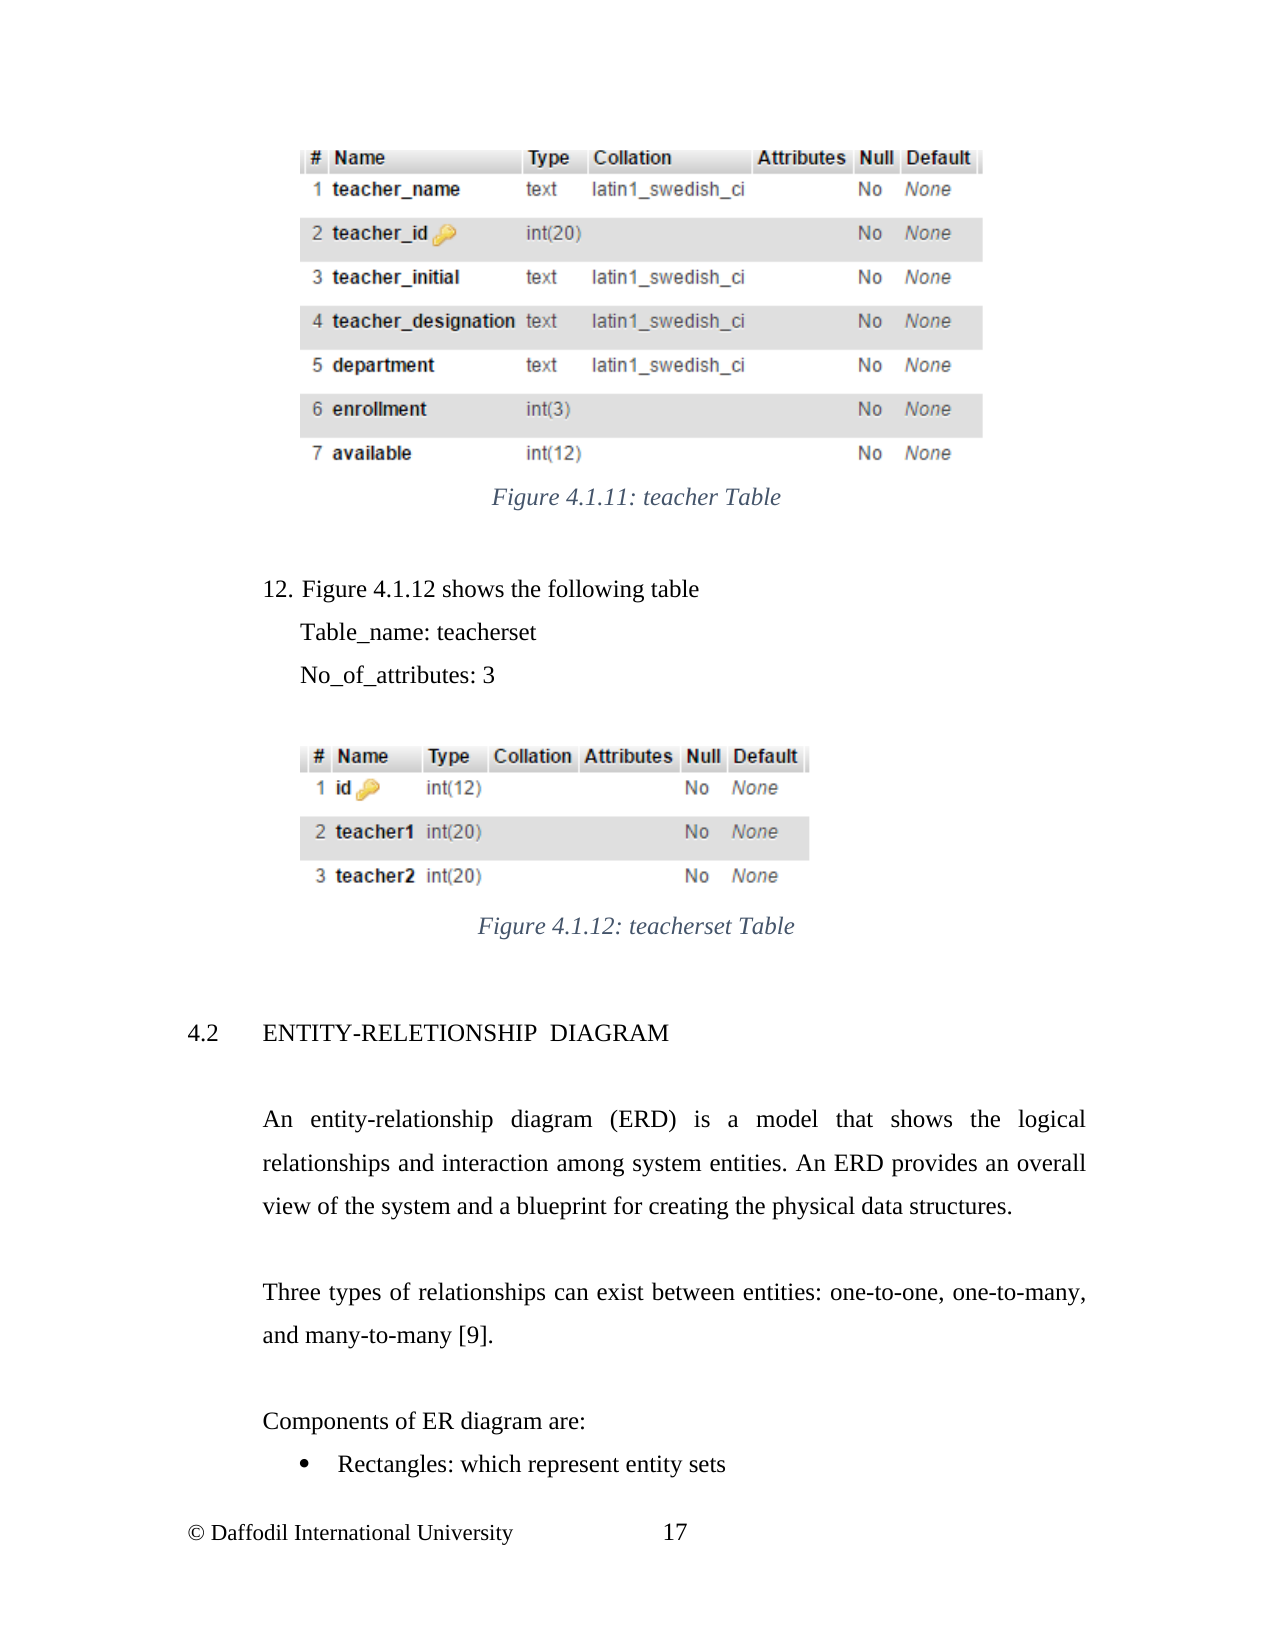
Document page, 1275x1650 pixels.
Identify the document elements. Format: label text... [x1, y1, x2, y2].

text An entity-relationship diagram (ERD) is a model that shows the logical relationships and interaction among system entities. An ERD provides an overall view of the system and a blueprint for creating the physical data structures. [262, 1104, 1087, 1219]
list Table_name: teacherset [300, 617, 1087, 646]
text Figure 4.1.11: teacher Table [187, 482, 1087, 510]
list No_of_attributes: 3 [300, 661, 1087, 689]
list Rectangles: which represent entity sets [300, 1449, 1087, 1478]
list ENTITY-RELETIONSHIP DIAGRAM [187, 1018, 1087, 1047]
text Three types of relationships can exist between entities: one-to-one, one-to-many, and many-to-many [9]. [262, 1277, 1087, 1349]
list Figure 4.1.12 shows the following table [262, 574, 1087, 603]
picture [300, 150, 983, 468]
picture [300, 746, 810, 897]
text Components of ER diagram are: [262, 1406, 1087, 1435]
text Figure 4.1.12: teacherset Table [187, 911, 1087, 940]
